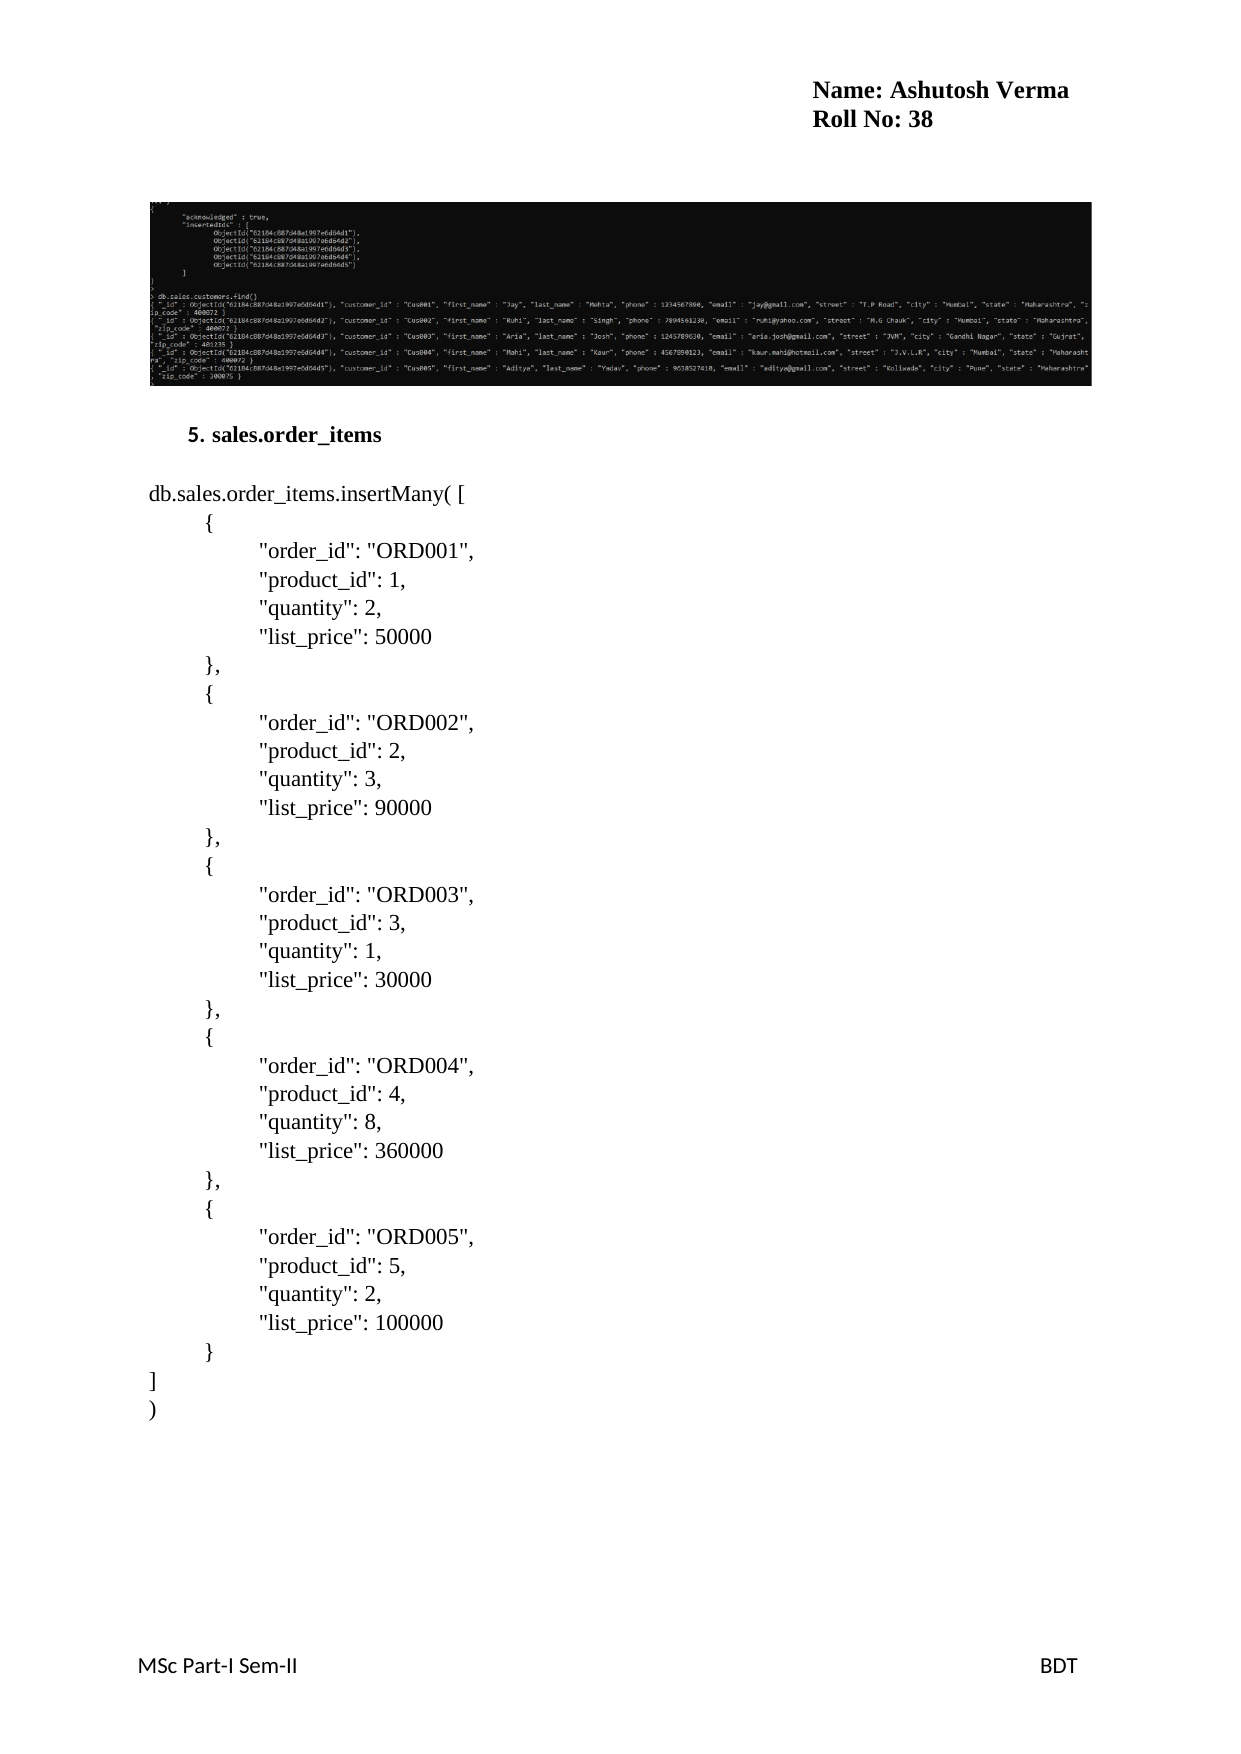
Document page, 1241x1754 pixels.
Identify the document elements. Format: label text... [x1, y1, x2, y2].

text "list_price": 100000 [258, 1309, 1107, 1336]
text { [203, 680, 1107, 707]
text "quantity": 1, [258, 937, 1107, 963]
text { [203, 1195, 1107, 1221]
text { [203, 852, 1107, 878]
text ] [148, 1367, 1107, 1393]
text "list_price": 30000 [258, 966, 1107, 992]
text "quantity": 2, [258, 1281, 1107, 1307]
text }, [203, 1166, 1107, 1192]
subtitle sales.order_items [187, 420, 1107, 448]
text }, [203, 652, 1107, 678]
text "order_id": "ORD005", "product_id": 5, [258, 1223, 549, 1279]
text "order_id": "ORD003", "product_id": 3, [258, 881, 549, 935]
text } [203, 1338, 1107, 1364]
text ) [148, 1395, 1107, 1422]
text "order_id": "ORD002", "product_id": 2, [258, 709, 549, 764]
text "quantity": 2, [258, 594, 1107, 621]
text "order_id": "ORD004", "product_id": 4, [258, 1052, 549, 1107]
picture [150, 202, 1092, 386]
text "quantity": 3, [258, 766, 1107, 792]
text }, [203, 994, 1107, 1021]
text "quantity": 8, [258, 1109, 1107, 1135]
text "list_price": 50000 [258, 623, 1107, 649]
text db.sales.order_items.insertMany( [ [148, 480, 590, 506]
text }, [203, 823, 1107, 849]
text { [203, 508, 1107, 535]
text { [203, 1023, 1107, 1049]
text "list_price": 90000 [258, 794, 1107, 821]
text "list_price": 360000 [258, 1137, 1107, 1163]
text "order_id": "ORD001", "product_id": 1, [258, 537, 549, 592]
